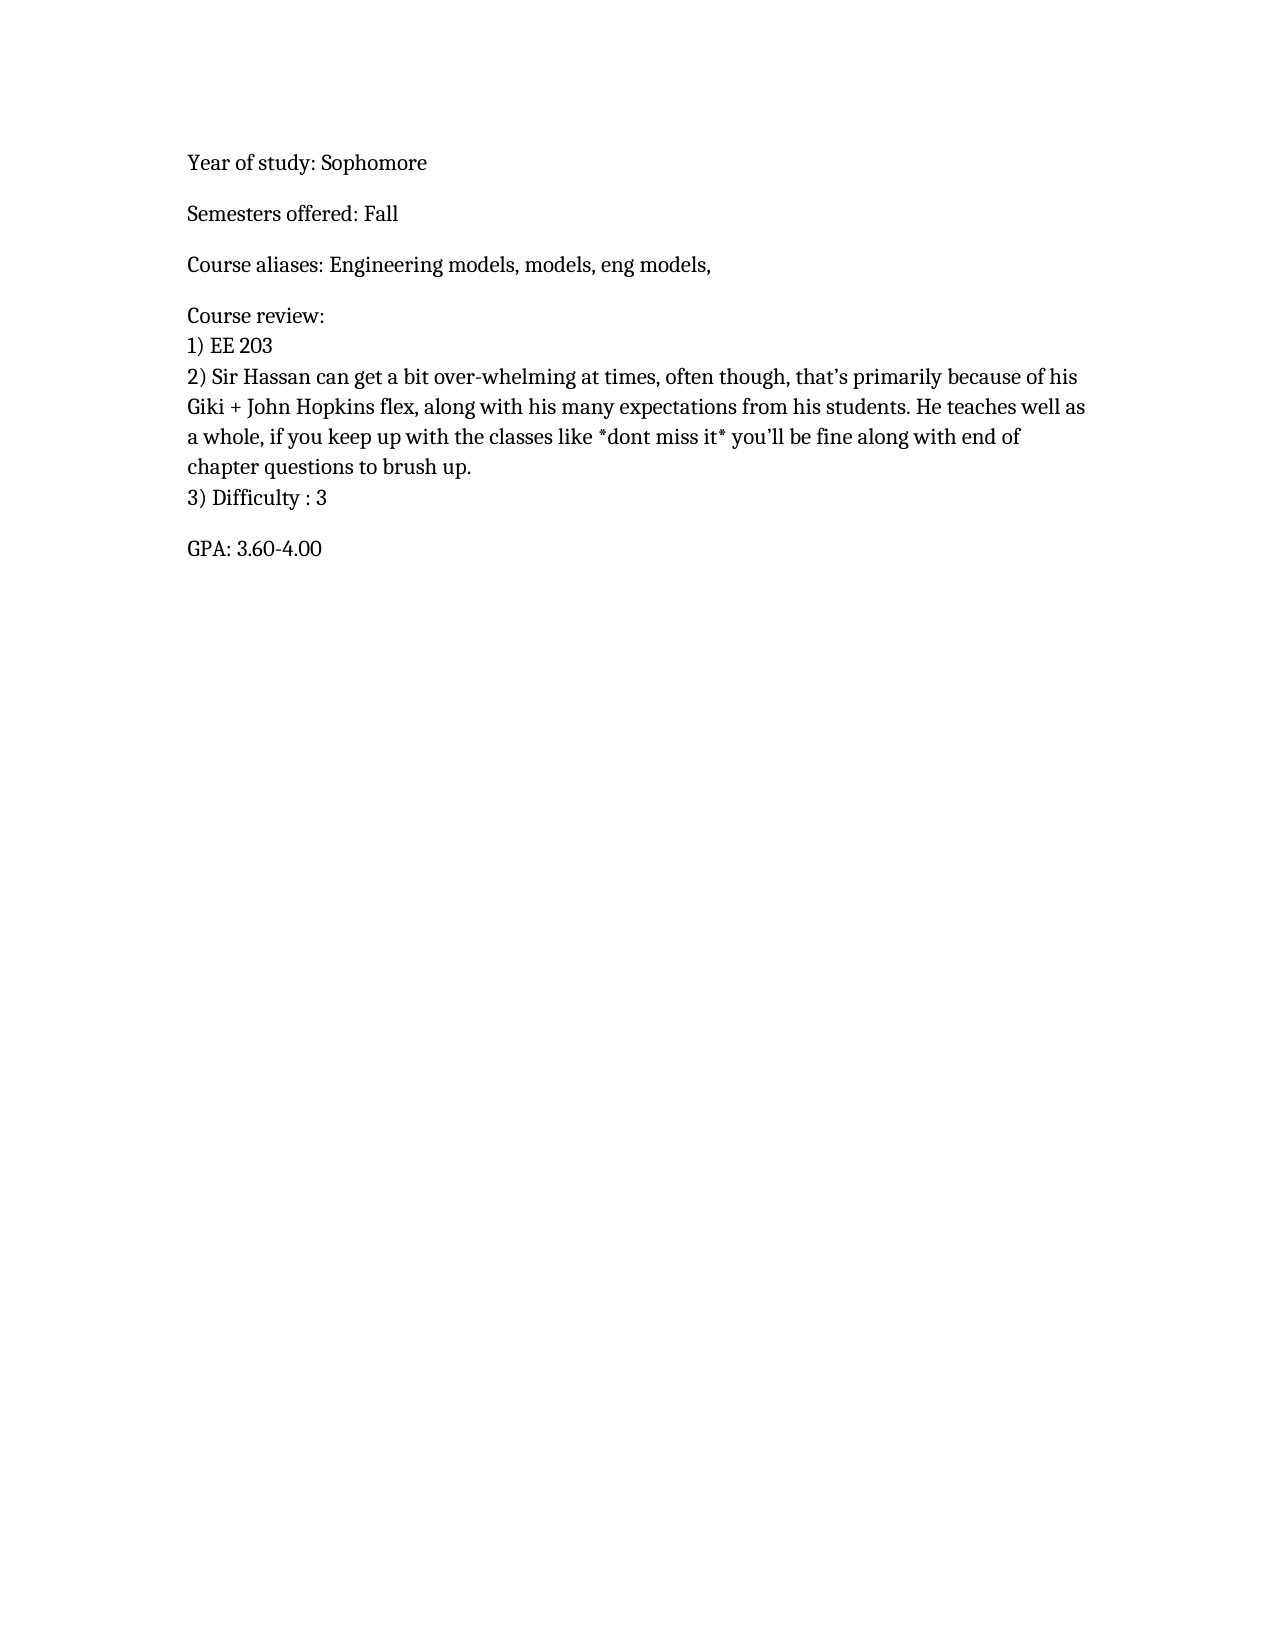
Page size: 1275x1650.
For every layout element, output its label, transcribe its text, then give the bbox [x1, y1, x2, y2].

text Semesters offered: Fall [187, 201, 1087, 227]
text Course aliases: Engineering models, models, eng models, [187, 252, 1087, 278]
text GPA: 3.60-4.00 [187, 535, 1087, 562]
text Course review: 1) EE 203 2) Sir Hassan can get a bit over-whelming at times, often though, that’s primarily because of his Giki + John Hopkins flex, along with his many expectations from his students. He teaches well as a whole, if you keep up with the classes like *dont miss it* you’ll be fine along with end of chapter questions to brush up. 3) Difficulty : 3 [187, 303, 1087, 511]
text Year of study: Sophomore [187, 150, 1087, 176]
